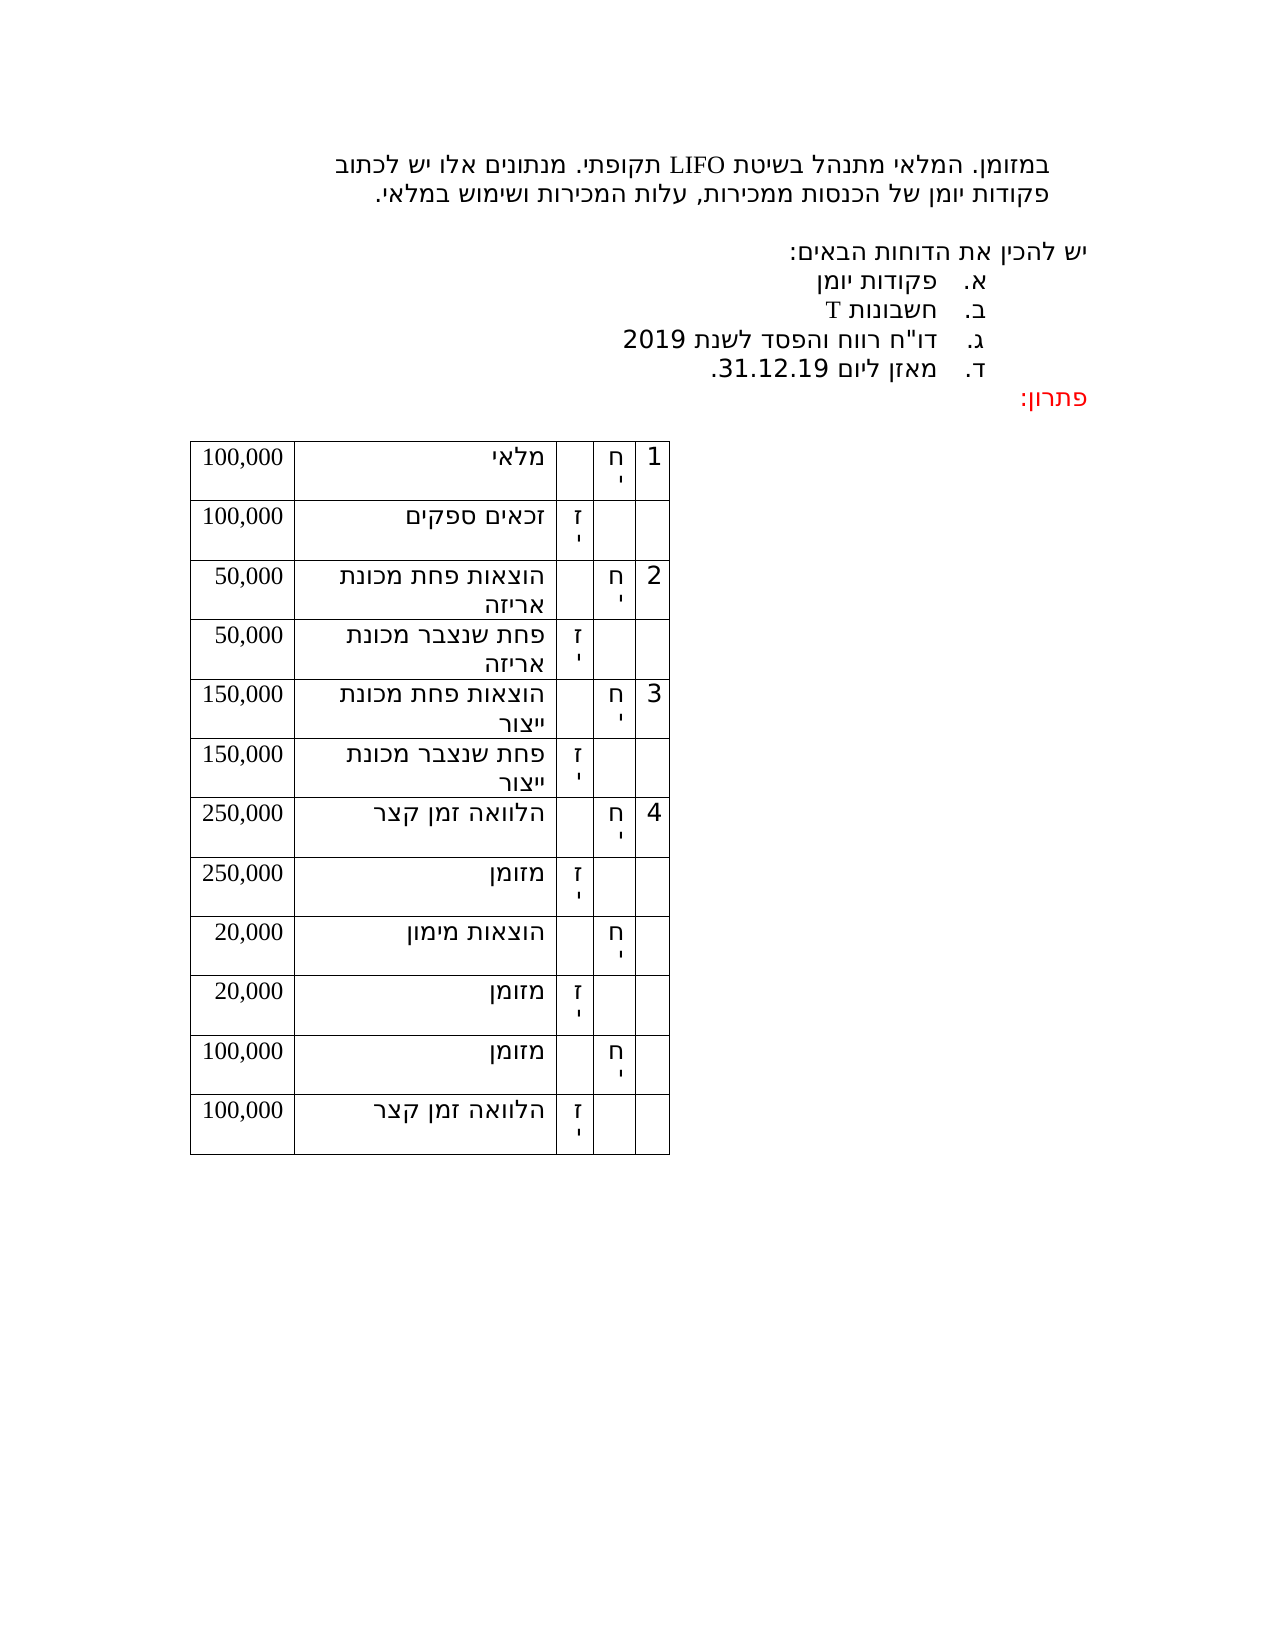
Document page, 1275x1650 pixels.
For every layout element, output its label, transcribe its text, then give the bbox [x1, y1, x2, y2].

table_cell [594, 858, 635, 916]
table_cell ז' [557, 858, 593, 916]
table_cell [636, 1036, 669, 1094]
table_cell פחת שנצבר מכונת ייצור [295, 739, 556, 797]
table_cell ז' [557, 739, 593, 797]
table_cell ז' [557, 501, 593, 560]
table_cell [636, 739, 669, 797]
table_cell [557, 561, 593, 619]
table_cell ח' [594, 798, 635, 857]
table_cell [557, 798, 593, 857]
table_cell 50,000 [191, 620, 294, 678]
table_cell [636, 501, 669, 560]
table_cell 50,000 [191, 561, 294, 619]
table_header ח' [594, 442, 635, 500]
table_cell [594, 1095, 635, 1153]
table_cell 3 [636, 680, 669, 738]
table_cell 250,000 [191, 798, 294, 857]
table_cell זכאים ספקים [295, 501, 556, 560]
table_cell ז' [557, 620, 593, 678]
table_cell הוצאות פחת מכונת ייצור [295, 680, 556, 738]
text פתרון: [187, 383, 1087, 412]
table_cell [636, 620, 669, 678]
table_cell [636, 917, 669, 975]
list מאזן ליום 31.12.19. [187, 354, 975, 383]
table_cell [557, 680, 593, 738]
table_cell 100,000 [191, 1095, 294, 1153]
table_cell הוצאות פחת מכונת אריזה [295, 561, 556, 619]
table_cell מזומן [295, 858, 556, 916]
table_header [557, 442, 593, 500]
table_cell 4 [636, 798, 669, 857]
table_header 100,000 [191, 442, 294, 500]
table_cell [636, 858, 669, 916]
table_cell ז' [557, 976, 593, 1035]
table_cell 150,000 [191, 680, 294, 738]
table_cell הלוואה זמן קצר [295, 798, 556, 857]
table_cell ח' [594, 561, 635, 619]
table_cell מזומן [295, 976, 556, 1035]
list דו"ח רווח והפסד לשנת 2019 [187, 325, 975, 354]
table_cell [594, 620, 635, 678]
table_cell [594, 501, 635, 560]
table_cell [594, 739, 635, 797]
list פקודות יומן [187, 266, 975, 296]
table_cell [557, 1036, 593, 1094]
table_cell 100,000 [191, 501, 294, 560]
table_cell [557, 917, 593, 975]
table_cell ח' [594, 680, 635, 738]
table_cell הלוואה זמן קצר [295, 1095, 556, 1153]
table_cell 20,000 [191, 917, 294, 975]
table_cell מזומן [295, 1036, 556, 1094]
table_header מלאי [295, 442, 556, 500]
table_cell ח' [594, 917, 635, 975]
list חשבונות T [187, 296, 975, 325]
table_cell 250,000 [191, 858, 294, 916]
text יש להכין את הדוחות הבאים: [187, 237, 1087, 266]
table_cell 20,000 [191, 976, 294, 1035]
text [262, 150, 1050, 208]
table_cell פחת שנצבר מכונת אריזה [295, 620, 556, 678]
table_cell [594, 976, 635, 1035]
table_cell 150,000 [191, 739, 294, 797]
table_cell ח' [594, 1036, 635, 1094]
table_cell הוצאות מימון [295, 917, 556, 975]
table_cell 100,000 [191, 1036, 294, 1094]
table_cell [636, 1095, 669, 1153]
table_cell [636, 976, 669, 1035]
table_header 1 [636, 442, 669, 500]
table_cell 2 [636, 561, 669, 619]
table_cell ז' [557, 1095, 593, 1153]
